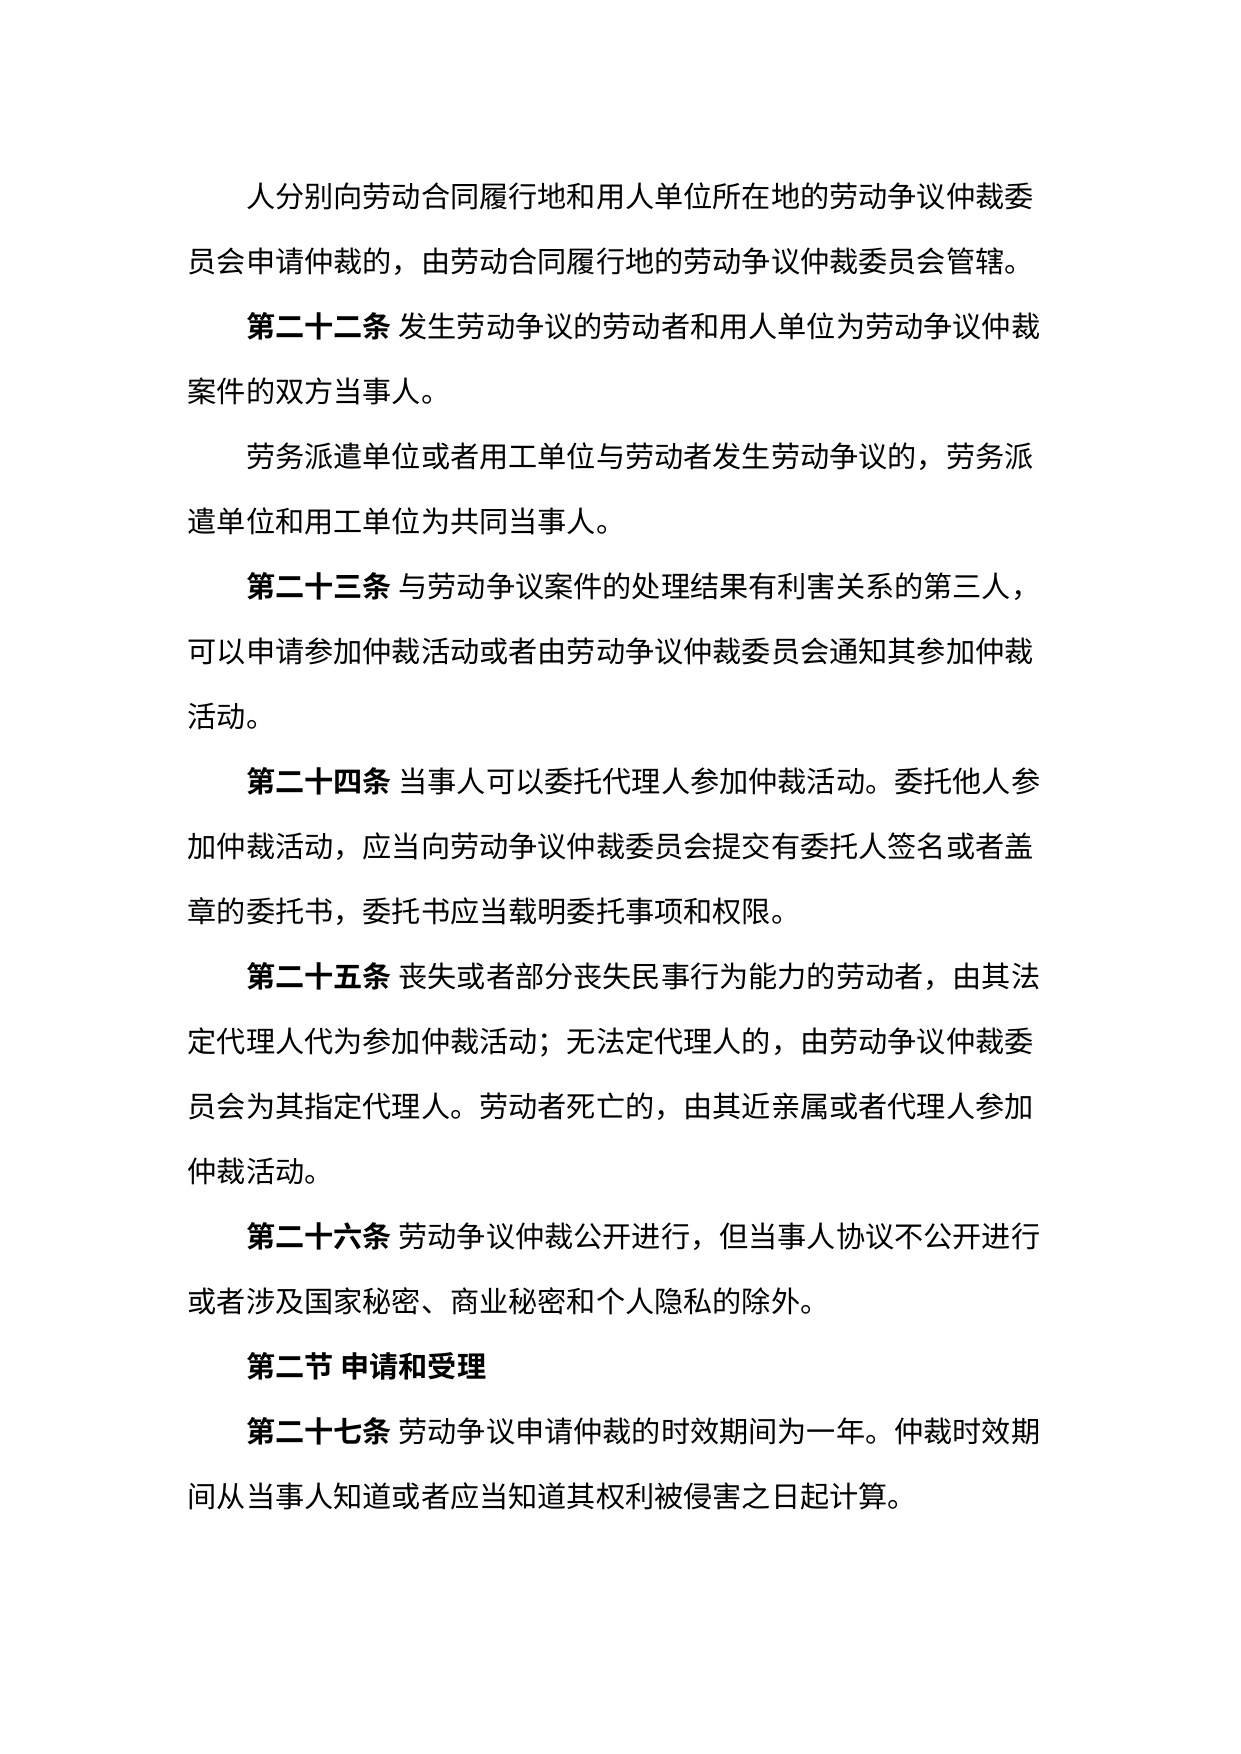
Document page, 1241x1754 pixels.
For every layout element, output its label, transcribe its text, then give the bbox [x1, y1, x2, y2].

text 第二十六条 劳动争议仲裁公开进行，但当事人协议不公开进行或者涉及国家秘密、商业秘密和个人隐私的除外。 [187, 1202, 1053, 1332]
text 劳务派遣单位或者用工单位与劳动者发生劳动争议的，劳务派遣单位和用工单位为共同当事人。 [187, 422, 1053, 552]
text 第二十二条 发生劳动争议的劳动者和用人单位为劳动争议仲裁案件的双方当事人。 [187, 292, 1053, 422]
text 人分别向劳动合同履行地和用人单位所在地的劳动争议仲裁委员会申请仲裁的，由劳动合同履行地的劳动争议仲裁委员会管辖。 [187, 162, 1053, 292]
text 第二十五条 丧失或者部分丧失民事行为能力的劳动者，由其法定代理人代为参加仲裁活动；无法定代理人的，由劳动争议仲裁委员会为其指定代理人。劳动者死亡的，由其近亲属或者代理人参加仲裁活动。 [187, 942, 1053, 1202]
text 第二十七条 劳动争议申请仲裁的时效期间为一年。仲裁时效期间从当事人知道或者应当知道其权利被侵害之日起计算。 [187, 1397, 1053, 1527]
text 第二十四条 当事人可以委托代理人参加仲裁活动。委托他人参加仲裁活动，应当向劳动争议仲裁委员会提交有委托人签名或者盖章的委托书，委托书应当载明委托事项和权限。 [187, 747, 1053, 942]
text 第二十三条 与劳动争议案件的处理结果有利害关系的第三人，可以申请参加仲裁活动或者由劳动争议仲裁委员会通知其参加仲裁活动。 [187, 552, 1053, 747]
text 第二节 申请和受理 [187, 1332, 1053, 1397]
